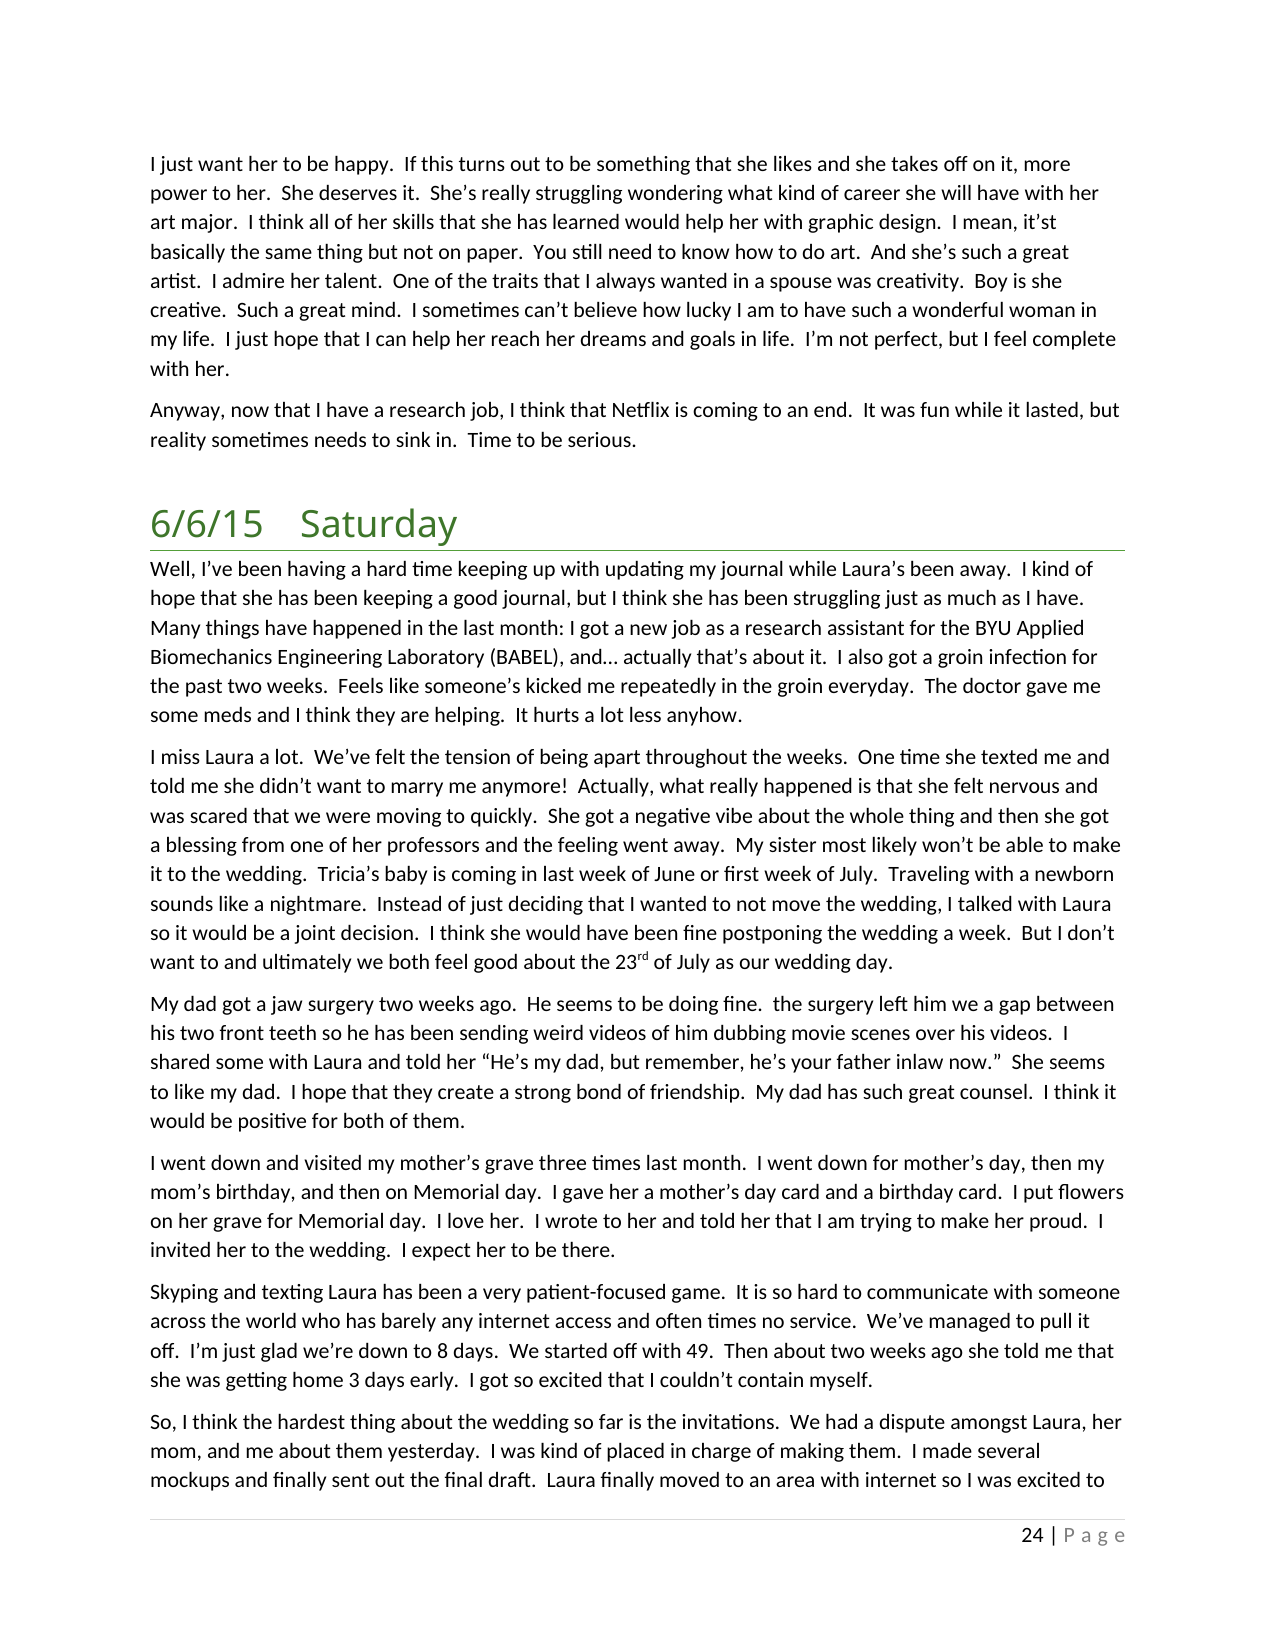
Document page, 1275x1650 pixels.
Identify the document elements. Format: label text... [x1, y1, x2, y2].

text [150, 1408, 1125, 1493]
text Anyway, now that I have a research job, I think that Netflix is coming to an end. It was fun while it lasted, but reality sometimes needs to sink in. Time to be serious. [150, 397, 1125, 453]
text My dad got a jaw surgery two weeks ago. He seems to be doing fine. the surgery left him we a gap between his two front teeth so he has been sending weird videos of him dubbing movie scenes over his videos. I shared some with Laura and told her “He’s my dad, but remember, he’s your father inlaw now.” She seems to like my dad. I hope that they create a strong bond of friendship. My dad has such great counsel. I think it would be positive for both of them. [150, 990, 1125, 1134]
subtitle 6/6/15 Saturday [150, 497, 1125, 550]
text Well, I’ve been having a hard time keeping up with updating my journal while Laura’s been away. I kind of hope that she has been keeping a good journal, but I think she has been struggling just as much as I have. Many things have happened in the last month: I got a new job as a research assistant for the BYU Applied Biomechanics Engineering Laboratory (BABEL), and… actually that’s about it. I also got a groin infection for the past two weeks. Feels like someone’s kicked me repeatedly in the groin everyday. The doctor gave me some meds and I think they are helping. It hurts a lot less anyhow. [150, 555, 1125, 728]
text I just want her to be happy. If this turns out to be something that she likes and she takes off on it, more power to her. She deserves it. She’s really struggling wondering what kind of career she will have with her art major. I think all of her skills that she has learned would help her with graphic design. I mean, it’st basically the same thing but not on paper. You still need to know how to do art. And she’s such a great artist. I admire her talent. One of the traits that I always wanted in a spouse was creativity. Boy is she creative. Such a great mind. I sometimes can’t believe how lucky I am to have such a wonderful woman in my life. I just hope that I can help her reach her dreams and goals in life. I’m not perfect, but I feel complete with her. [150, 150, 1125, 382]
text I went down and visited my mother’s grave three times last month. I went down for mother’s day, then my mom’s birthday, and then on Memorial day. I gave her a mother’s day card and a birthday card. I put flowers on her grave for Memorial day. I love her. I wrote to her and told her that I am trying to make her proud. I invited her to the wedding. I expect her to be there. [150, 1149, 1125, 1263]
text Skyping and texting Laura has been a very patient-focused game. It is so hard to communicate with someone across the world who has barely any internet access and often times no service. We’ve managed to pull it off. I’m just glad we’re down to 8 days. We started off with 49. Then about two weeks ago she told me that she was getting home 3 days early. I got so excited that I couldn’t contain myself. [150, 1278, 1125, 1393]
text I miss Laura a lot. We’ve felt the tension of being apart throughout the weeks. One time she texted me and told me she didn’t want to marry me anymore! Actually, what really happened is that she felt nervous and was scared that we were moving to quickly. She got a negative vibe about the whole thing and then she got a blessing from one of her professors and the feeling went away. My sister most likely won’t be able to make it to the wedding. Tricia’s baby is coming in last week of June or first week of July. Traveling with a newborn sounds like a nightmare. Instead of just deciding that I wanted to not move the wedding, I talked with Laura so it would be a joint decision. I think she would have been fine postponing the wedding a week. But I don’t want to and ultimately we both feel good about the 23rd of July as our wedding day. [150, 743, 1125, 975]
